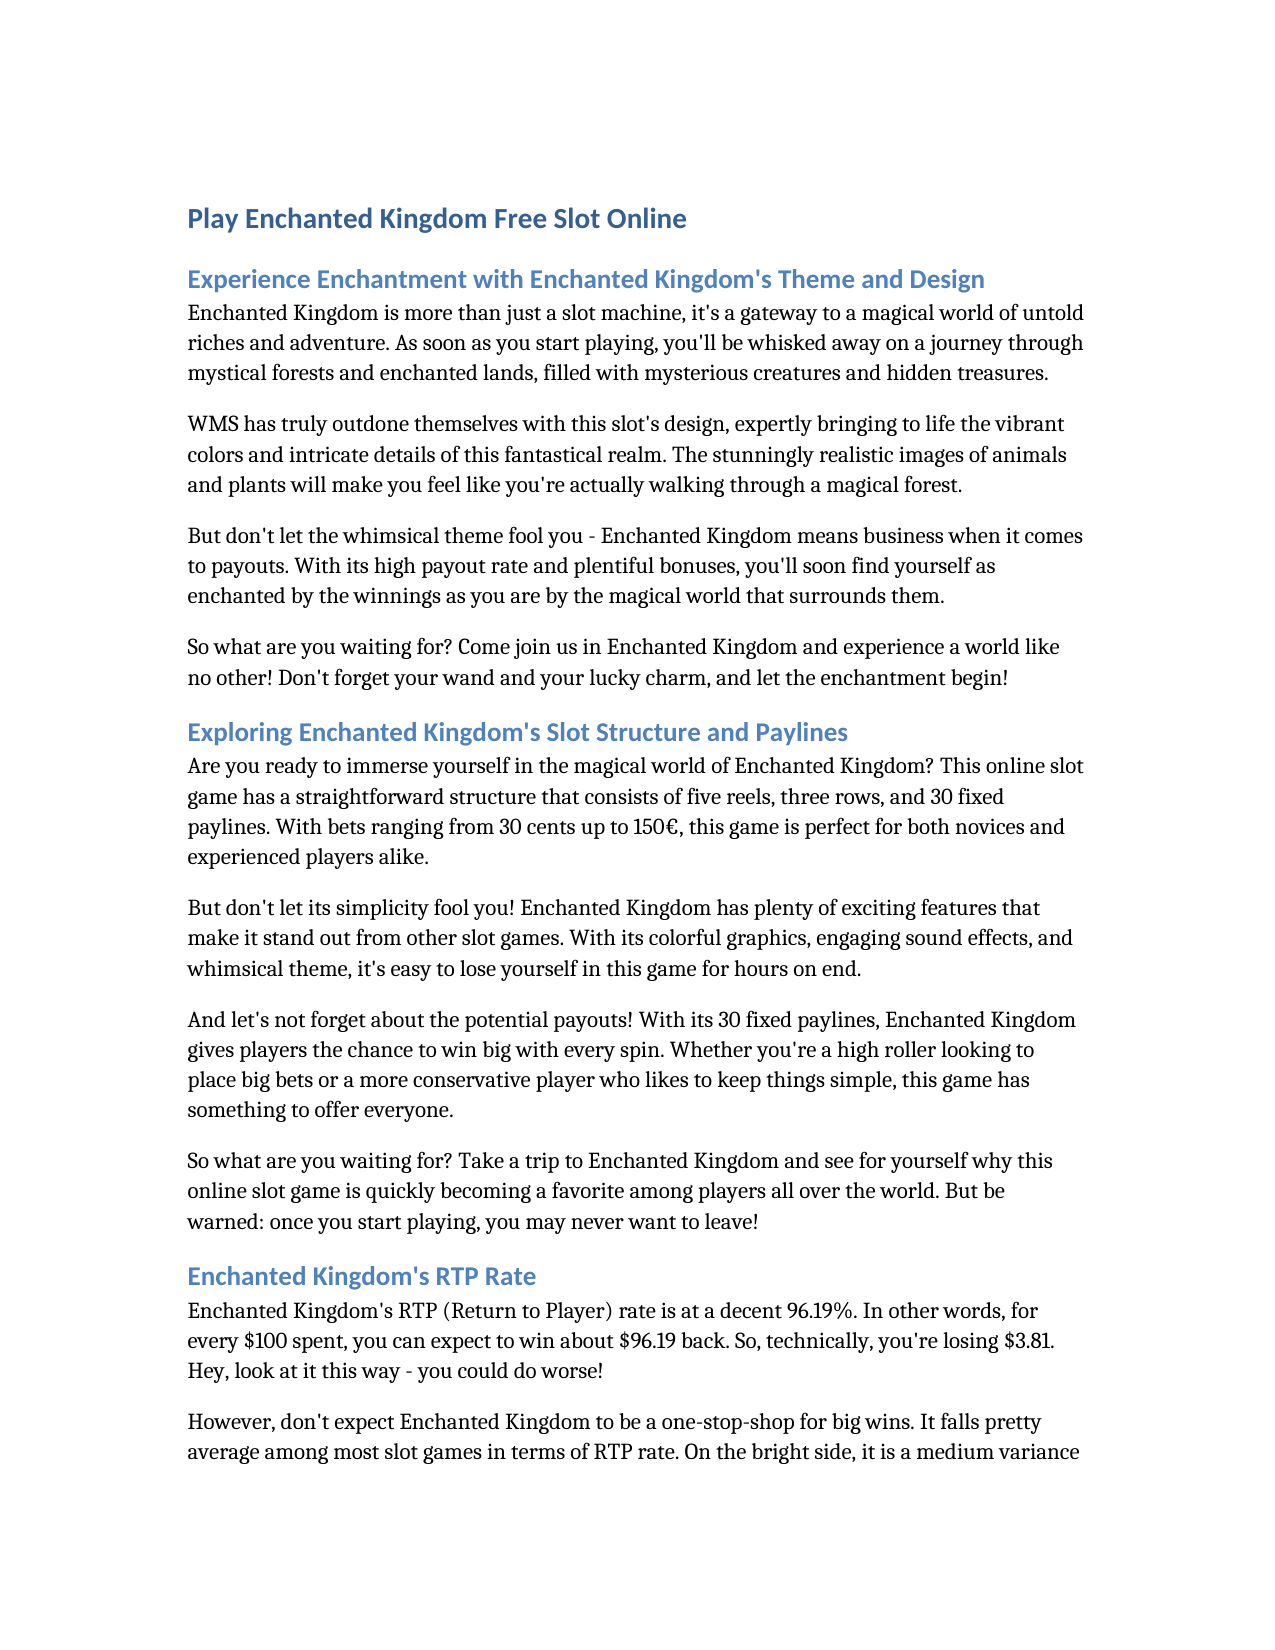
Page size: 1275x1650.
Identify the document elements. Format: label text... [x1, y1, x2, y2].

text WMS has truly outdone themselves with this slot's design, expertly bringing to life the vibrant colors and intricate details of this fantastical realm. The stunningly realistic images of animals and plants will make you feel like you're actually walking through a magical forest. [187, 411, 1087, 498]
text Are you ready to immerse yourself in the magical world of Enchanted Kingdom? This online slot game has a straightforward structure that consists of five reels, three rows, and 30 fixed paylines. With bets ranging from 30 cents up to 150€, this game is perfect for both novices and experienced players alike. [187, 753, 1087, 870]
text Enchanted Kingdom is more than just a slot machine, it's a gateway to a magical world of untold riches and adventure. As soon as you start playing, you'll be whisked away on a journey through mystical forests and enchanted lands, filled with mysterious creatures and hidden treasures. [187, 300, 1087, 386]
subtitle Experience Enchantment with Enchanted Kingdom's Theme and Design [187, 262, 1087, 295]
text So what are you waiting for? Come join us in Enchanted Kingdom and experience a world like no other! Don't forget your wand and your lucky charm, and let the enchantment begin! [187, 634, 1087, 691]
text But don't let its simplicity fool you! Enchanted Kingdom has plenty of exciting features that make it stand out from other slot games. With its colorful graphics, engaging sound effects, and whimsical theme, it's easy to lose yourself in this game for hours on end. [187, 895, 1087, 982]
subtitle Enchanted Kingdom's RTP Rate [187, 1259, 1087, 1292]
subtitle Play Enchanted Kingdom Free Slot Online [187, 200, 1087, 236]
text But don't let the whimsical theme fool you - Enchanted Kingdom means business when it comes to payouts. With its high payout rate and plentiful bonuses, you'll soon find yourself as enchanted by the winnings as you are by the magical world that surrounds them. [187, 523, 1087, 609]
subtitle Exploring Enchanted Kingdom's Slot Structure and Paylines [187, 715, 1087, 748]
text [187, 1409, 1087, 1465]
text And let's not forget about the potential payouts! With its 30 fixed paylines, Enchanted Kingdom gives players the chance to win big with every spin. Whether you're a high roller looking to place big bets or a more conservative player who likes to keep things simple, this game has something to offer everyone. [187, 1006, 1087, 1123]
text So what are you waiting for? Take a trip to Enchanted Kingdom and see for yourself why this online slot game is quickly becoming a favorite among players all over the world. But be warned: once you start playing, you may never want to leave! [187, 1148, 1087, 1235]
text Enchanted Kingdom's RTP (Return to Player) rate is at a decent 96.19%. In other words, for every $100 spent, you can expect to win about $96.19 back. So, technically, you're losing $3.81. Hey, look at it this way - you could do worse! [187, 1297, 1087, 1384]
